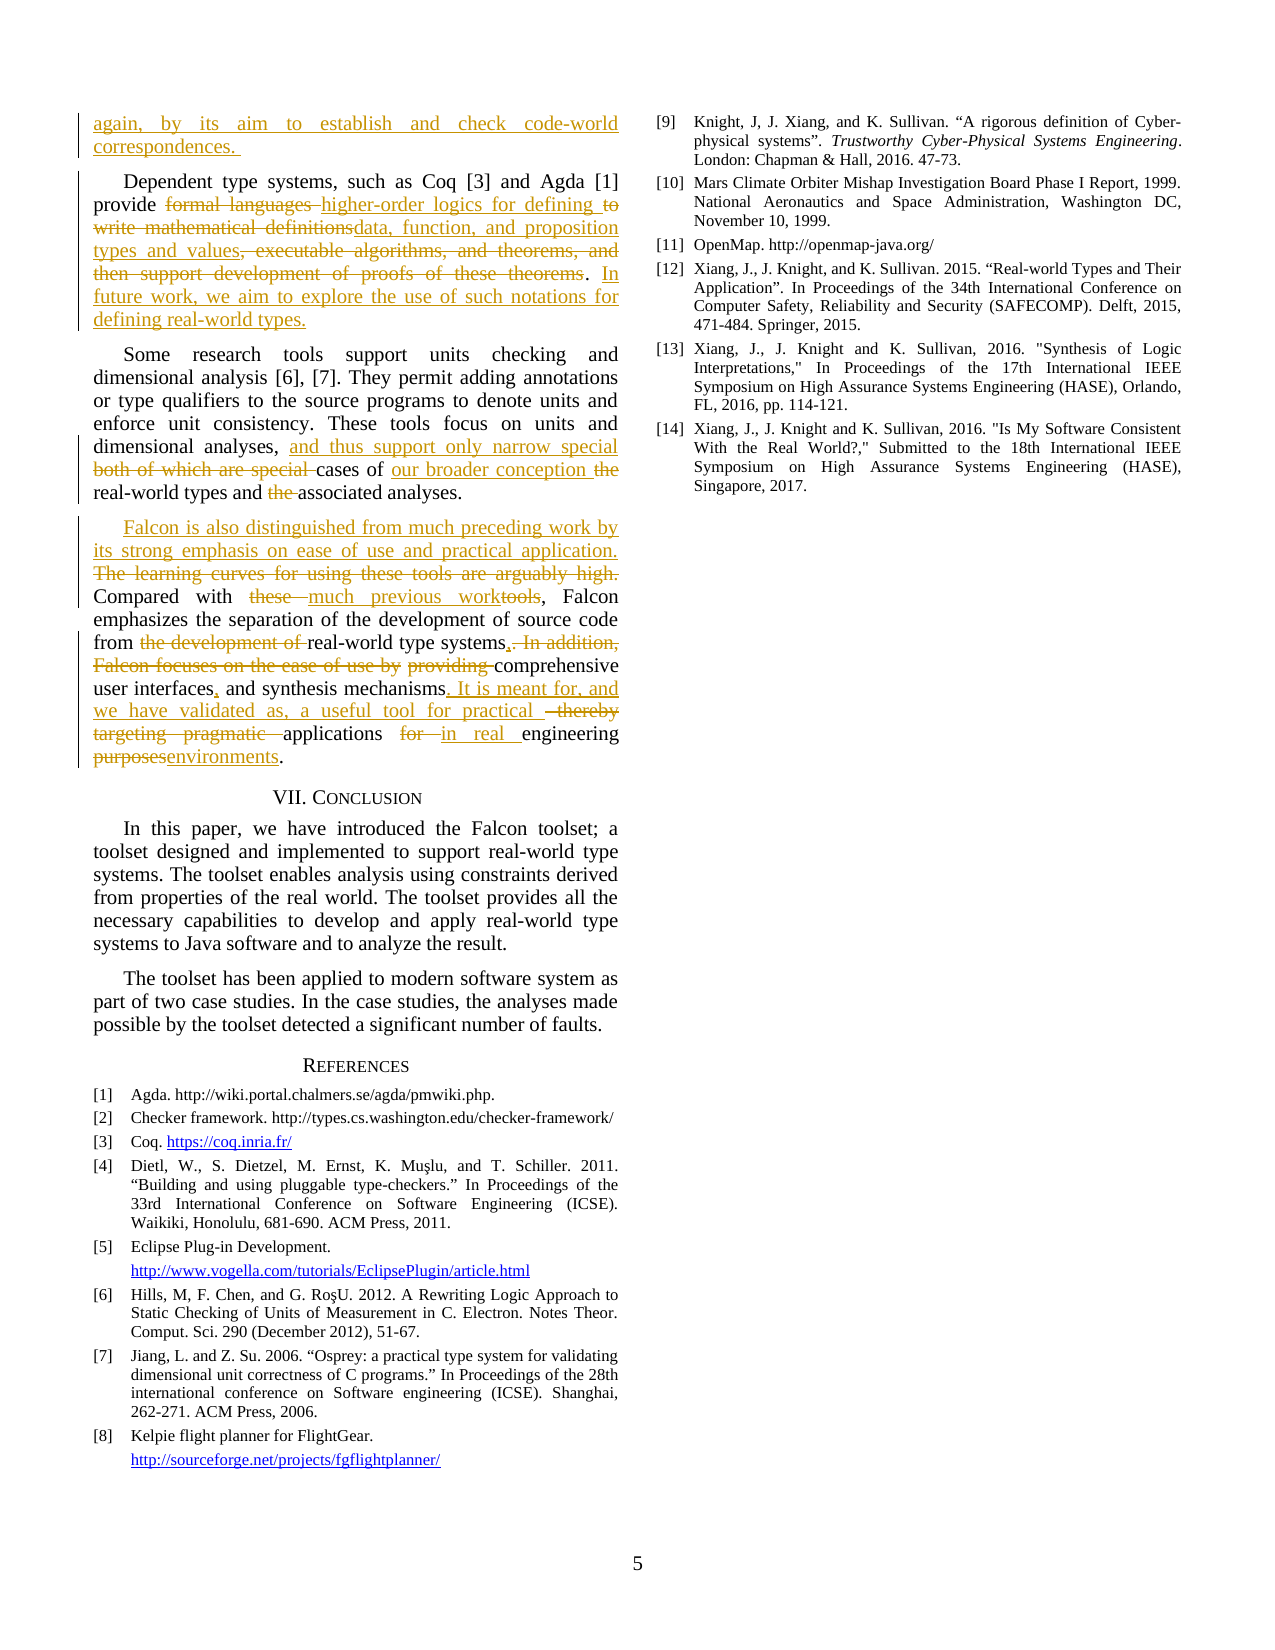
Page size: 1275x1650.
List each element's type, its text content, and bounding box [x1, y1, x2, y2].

text Dependent type systems, such as Coq [3] and Agda [1] provide . [93, 171, 619, 305]
list http://sourceforge.net/projects/fgflightplanner/ [131, 1451, 619, 1469]
list Hills, M, F. Chen, and G. RoşU. 2012. A Rewriting Logic Approach to Static Checking of Units of Measurement in C. Electron. Notes Theor. Comput. Sci. 290 (December 2012), 51-67. [93, 1285, 619, 1341]
subtitle Conclusion [93, 785, 619, 809]
list Jiang, L. and Z. Su. 2006. “Osprey: a practical type system for validating dimensional unit correctness of C programs.” In Proceedings of the 28th international conference on Software engineering (ICSE). Shanghai, 262-271. ACM Press, 2006. [93, 1346, 619, 1421]
list Xiang, J., J. Knight and K. Sullivan, 2016. "Is My Software Consistent With the Real World?," Submitted to the 18th International IEEE Symposium on High Assurance Systems Engineering (HASE), Singapore, 2017. [656, 420, 1182, 495]
text Some research tools support units checking and dimensional analysis [6], [7]. They permit adding annotations or type qualifiers to the source programs to denote units and enforce unit consistency. These tools focus on units and dimensional analyses, cases of real-world types and associated analyses. [93, 343, 619, 504]
list Mars Climate Orbiter Mishap Investigation Board Phase I Report, 1999. National Aeronautics and Space Administration, Washington DC, November 10, 1999. [656, 174, 1182, 230]
list Dietl, W., S. Dietzel, M. Ernst, K. Muşlu, and T. Schiller. 2011. “Building and using pluggable type-checkers.” In Proceedings of the 33rd International Conference on Software Engineering (ICSE). Waikiki, Honolulu, 681-690. ACM Press, 2011. [93, 1157, 619, 1232]
list Kelpie flight planner for FlightGear. [93, 1427, 619, 1445]
text Compared with , Falcon emphasizes the separation of the development of source code from real-world type systems comprehensive user interfaces and synthesis mechanismsapplications engineering . [93, 575, 619, 768]
text Compared with , Falcon emphasizes the separation of the development of source code from real-world type systems comprehensive user interfaces and synthesis mechanismsapplications engineering . [93, 516, 619, 574]
list Checker framework. http://types.cs.washington.edu/checker-framework/ [93, 1109, 619, 1128]
list Knight, J, J. Xiang, and K. Sullivan. “A rigorous definition of Cyber-physical systems”. Trustworthy Cyber-Physical Systems Engineering. London: Chapman & Hall, 2016. 47-73. [656, 112, 1182, 169]
list OpenMap. http://openmap-java.org/ [656, 235, 1182, 254]
list Eclipse Plug-in Development. [93, 1237, 619, 1256]
subtitle References [93, 1053, 619, 1077]
list Xiang, J., J. Knight, and K. Sullivan. 2015. “Real-world Types and Their Application”. In Proceedings of the 34th International Conference on Computer Safety, Reliability and Security (SAFECOMP). Delft, 2015, 471-484. Springer, 2015. [656, 259, 1182, 334]
text Dependent type systems, such as Coq [3] and Agda [1] provide . [93, 306, 619, 331]
text In this paper, we have introduced the Falcon toolset; a toolset designed and implemented to support real-world type systems. The toolset enables analysis using constraints derived from properties of the real world. The toolset provides all the necessary capabilities to develop and apply real-world type systems to Java software and to analyze the result. [93, 817, 619, 955]
text The toolset has been applied to modern software system as part of two case studies. In the case studies, the analyses made possible by the toolset detected a significant number of faults. [93, 967, 619, 1036]
list Agda. http://wiki.portal.chalmers.se/agda/pmwiki.php. [93, 1085, 619, 1104]
list http://www.vogella.com/tutorials/EclipsePlugin/article.html [131, 1261, 619, 1280]
list Coq. https://coq.inria.fr/ [93, 1133, 619, 1152]
list Xiang, J., J. Knight and K. Sullivan, 2016. "Synthesis of Logic Interpretations," In Proceedings of the 17th International IEEE Symposium on High Assurance Systems Engineering (HASE), Orlando, FL, 2016, pp. 114-121. [656, 339, 1182, 414]
